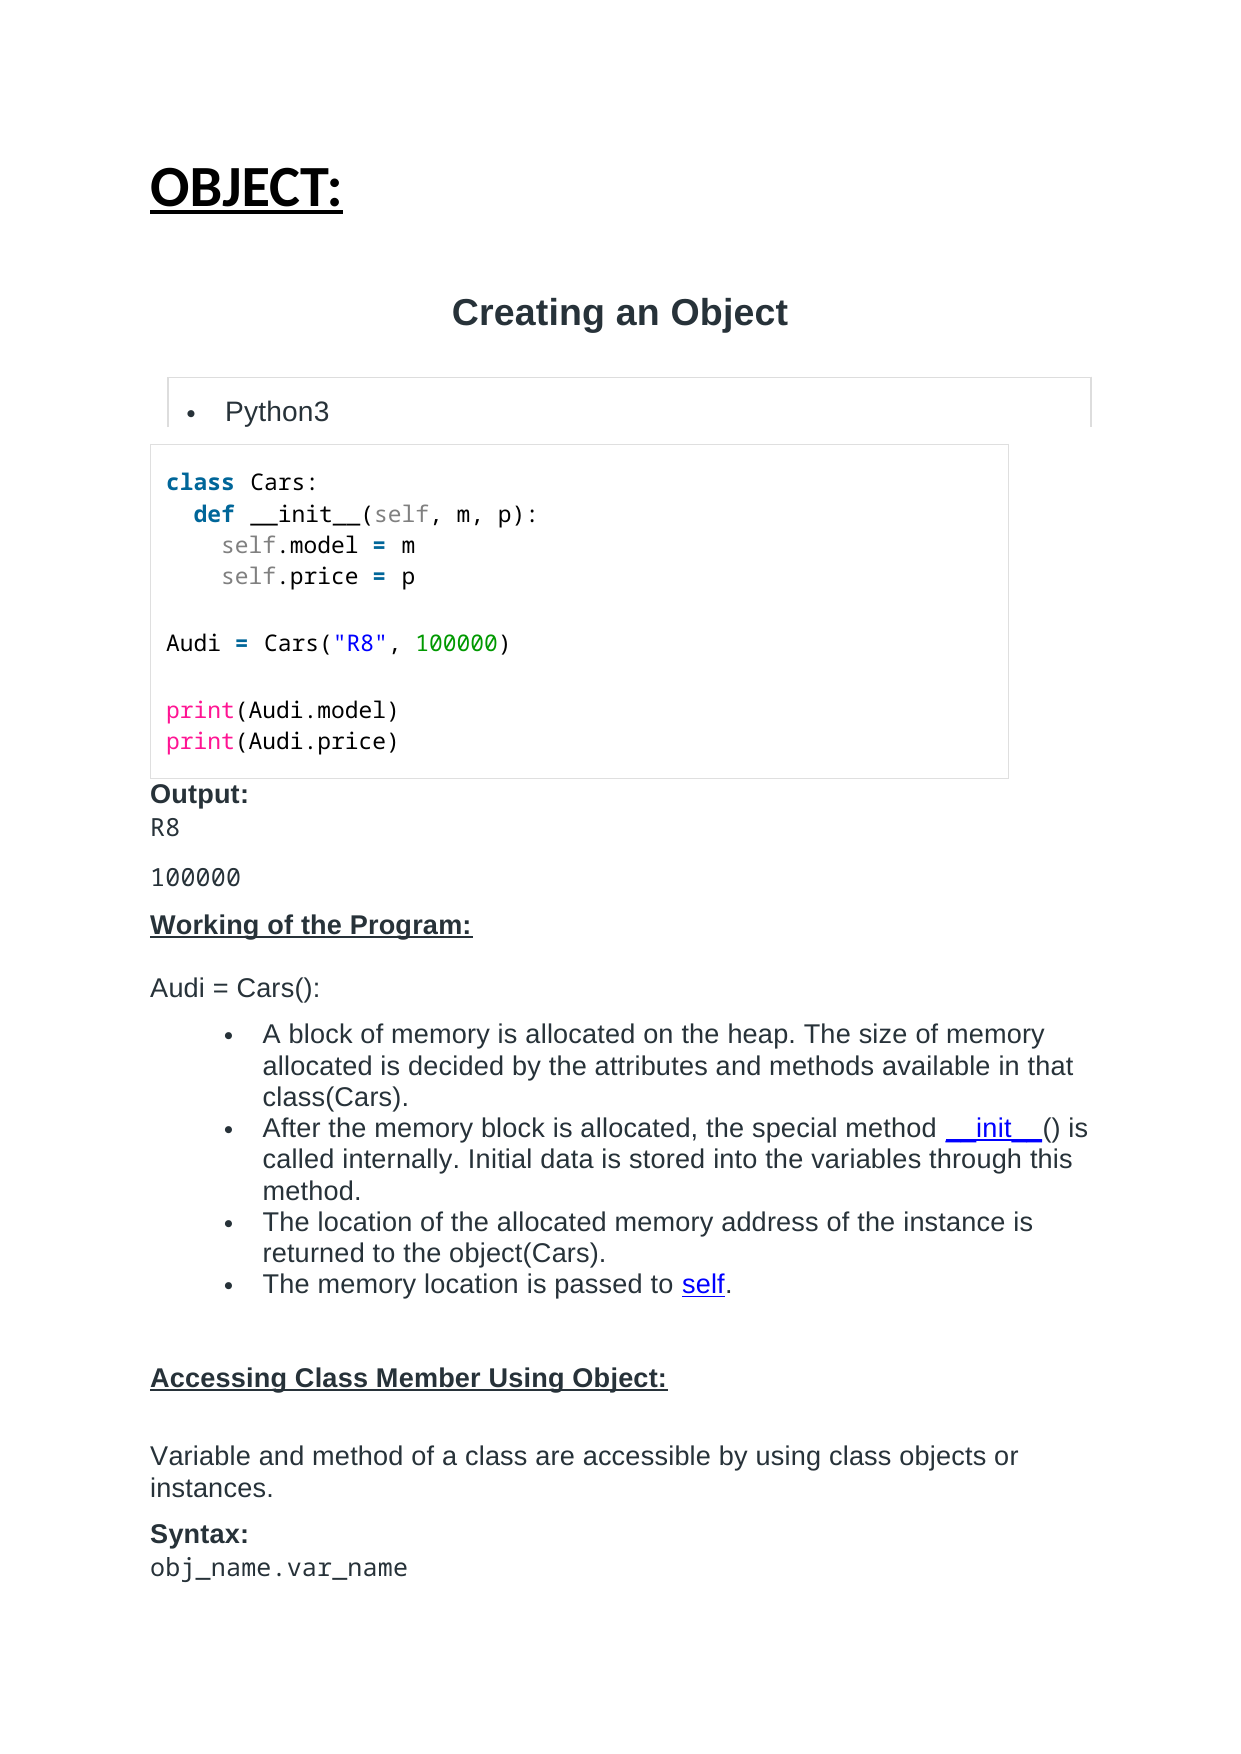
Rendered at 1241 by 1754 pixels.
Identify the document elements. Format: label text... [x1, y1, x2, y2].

text 100000 [150, 859, 1090, 893]
list The memory location is passed to self. [225, 1268, 1090, 1300]
list After the memory block is allocated, the special method __init__() is called internally. Initial data is stored into the variables through this method. [225, 1112, 1090, 1206]
text obj_name.var_name [150, 1550, 1090, 1584]
text Output: [150, 778, 1090, 810]
list A block of memory is allocated on the heap. The size of memory allocated is decided by the attributes and methods available in that class(Cars). [225, 1018, 1090, 1112]
text Variable and method of a class are accessible by using class objects or instances. [150, 1440, 1090, 1503]
text R8 [150, 810, 1090, 844]
list The location of the allocated memory address of the instance is returned to the object(Cars). [225, 1206, 1090, 1268]
text Accessing Class Member Using Object: [150, 1362, 1090, 1393]
text Creating an Object [150, 290, 1090, 333]
text OBJECT: [150, 150, 1090, 221]
table_header class Cars: def __init__(self, m, p): self.model = m self.price = p Audi = Cars("R8", 100000) print(Audi.model) print(Audi.price) [151, 445, 1008, 778]
list Python3 [169, 378, 1090, 427]
text Audi = Cars(): [150, 972, 1090, 1003]
text Working of the Program: [150, 909, 1090, 940]
text Syntax: [150, 1518, 1090, 1550]
